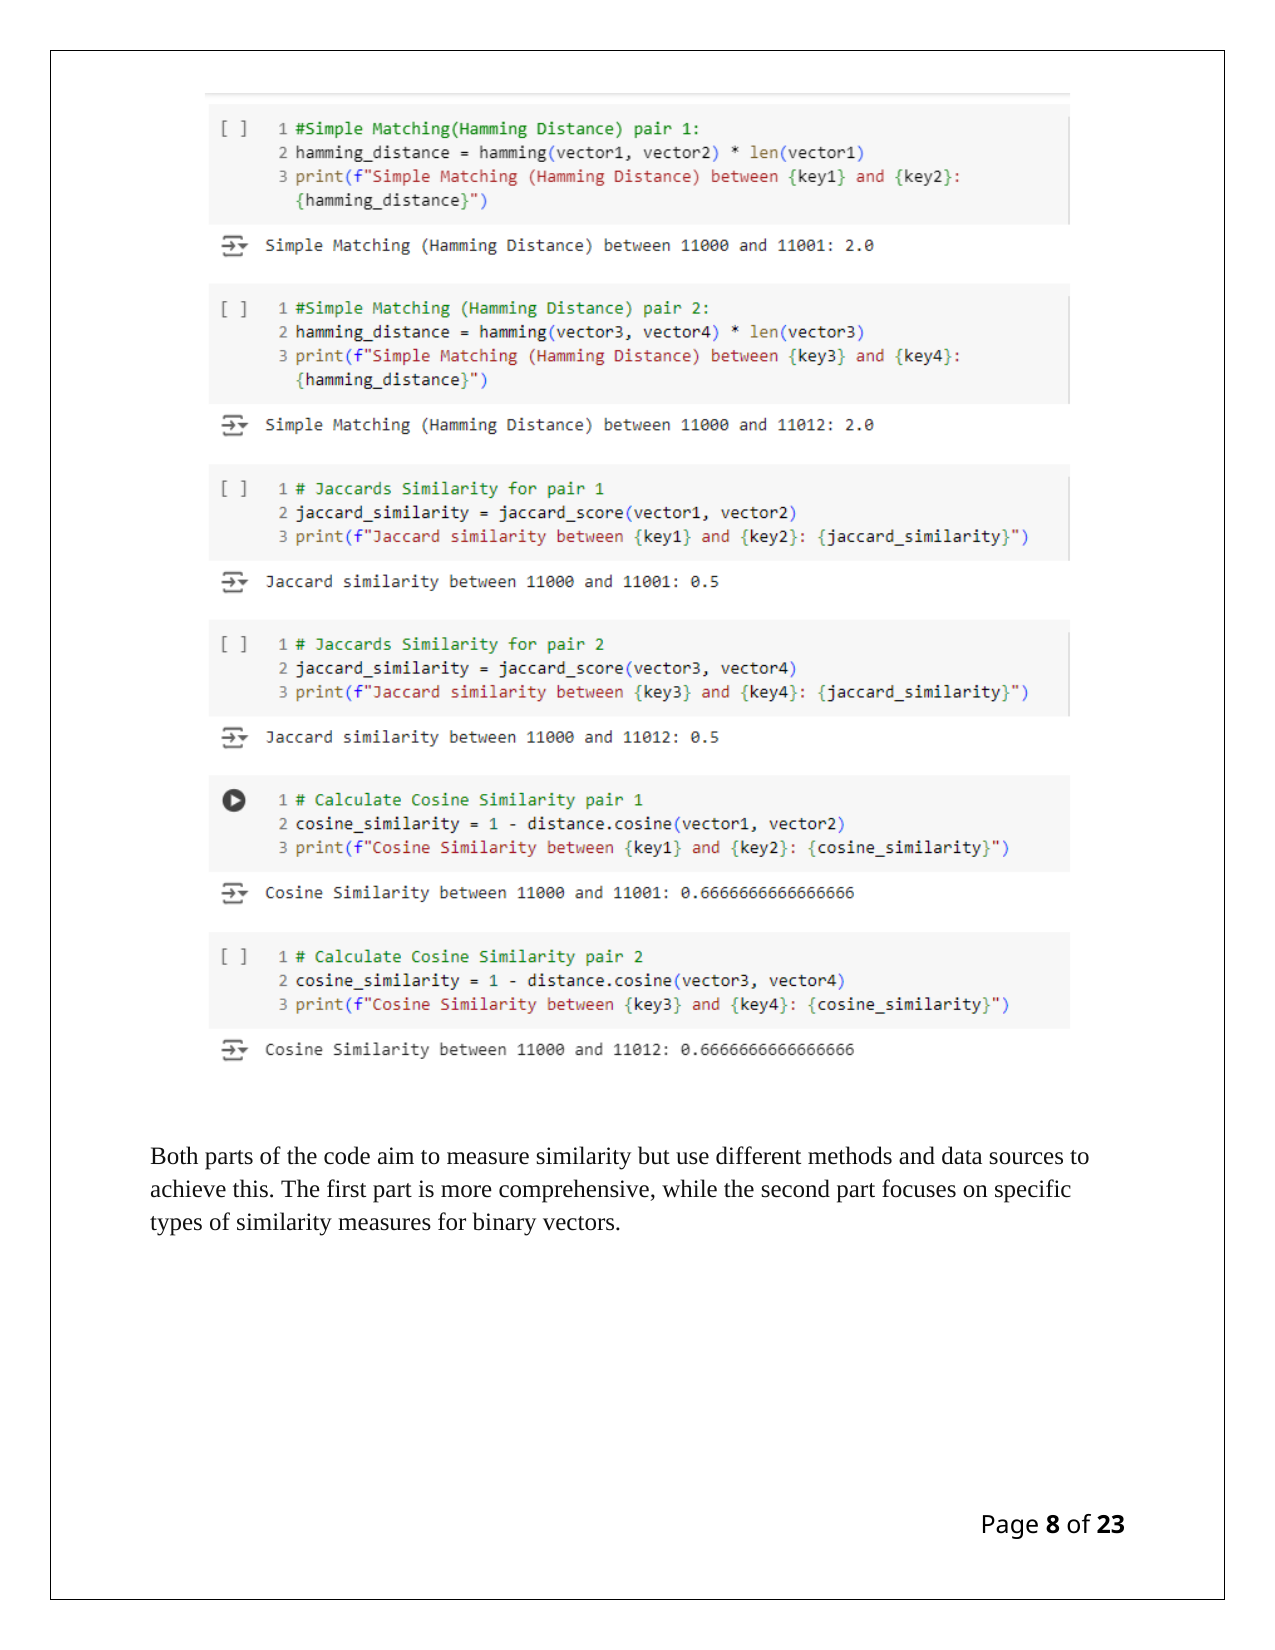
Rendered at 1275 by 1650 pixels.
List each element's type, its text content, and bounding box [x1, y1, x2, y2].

picture [204, 93, 1071, 1069]
text Both parts of the code aim to measure similarity but use different methods and data sources to achieve this. The first part is more comprehensive, while the second part focuses on specific types of similarity measures for binary vectors. [150, 1141, 1125, 1236]
